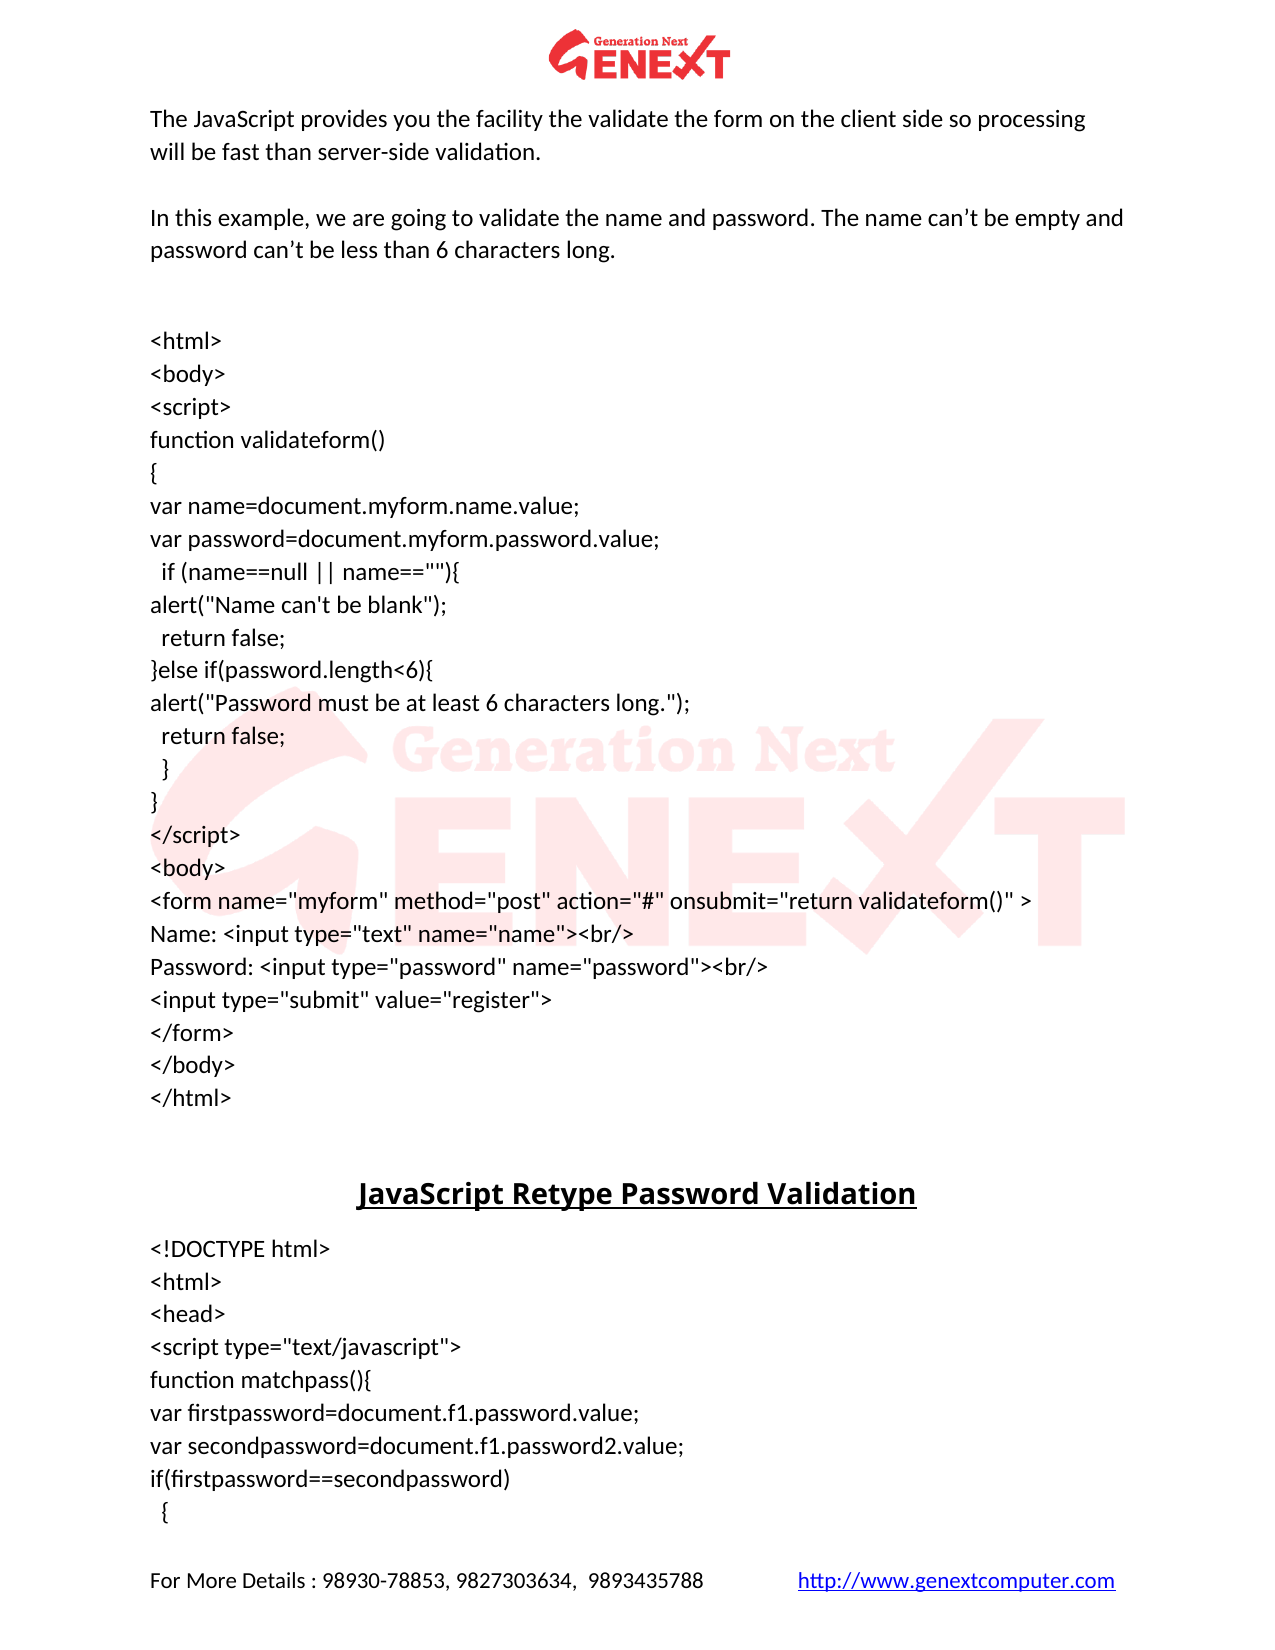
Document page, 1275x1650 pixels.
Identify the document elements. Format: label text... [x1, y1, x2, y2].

text Name: <input type="text" name="name"><br/> [150, 918, 1125, 948]
text <head> [150, 1298, 1125, 1329]
text }else if(password.length<6){ [150, 654, 1125, 685]
text <script type="text/javascript"> [150, 1331, 1125, 1362]
text <script> [150, 391, 1125, 422]
text return false; [150, 622, 1125, 652]
text The JavaScript provides you the facility the validate the form on the client side so processing will be fast than server-side validation. [150, 103, 1125, 166]
text Password: <input type="password" name="password"><br/> [150, 951, 1125, 981]
text JavaScript Retype Password Validation [150, 1173, 1125, 1213]
picture [548, 29, 731, 80]
text In this example, we are going to validate the name and password. The name can’t be empty and password can’t be less than 6 characters long. [150, 202, 1125, 265]
text <body> [150, 852, 1125, 883]
text <!DOCTYPE html> [150, 1233, 1125, 1263]
text <input type="submit" value="register"> [150, 984, 1125, 1014]
text { [150, 1496, 1125, 1527]
text <body> [150, 358, 1125, 389]
text var secondpassword=document.f1.password2.value; [150, 1430, 1125, 1461]
text <form name="myform" method="post" action="#" onsubmit="return validateform()" > [150, 885, 1125, 916]
text } [150, 786, 1125, 817]
text <html> [150, 325, 1125, 356]
text alert("Password must be at least 6 characters long."); [150, 687, 1125, 718]
text return false; [150, 720, 1125, 751]
text if (name==null || name==""){ [150, 556, 1125, 586]
text { [150, 457, 1125, 488]
text </body> [150, 1049, 1125, 1080]
text </form> [150, 1017, 1125, 1047]
text function validateform() [150, 424, 1125, 455]
text var firstpassword=document.f1.password.value; [150, 1397, 1125, 1428]
text if(firstpassword==secondpassword) [150, 1463, 1125, 1494]
text </script> [150, 819, 1125, 850]
text function matchpass(){ [150, 1364, 1125, 1395]
text } [150, 753, 1125, 784]
text alert("Name can't be blank"); [150, 589, 1125, 619]
text <html> [150, 1266, 1125, 1296]
text var name=document.myform.name.value; [150, 490, 1125, 521]
text </html> [150, 1082, 1125, 1113]
text var password=document.myform.password.value; [150, 523, 1125, 553]
